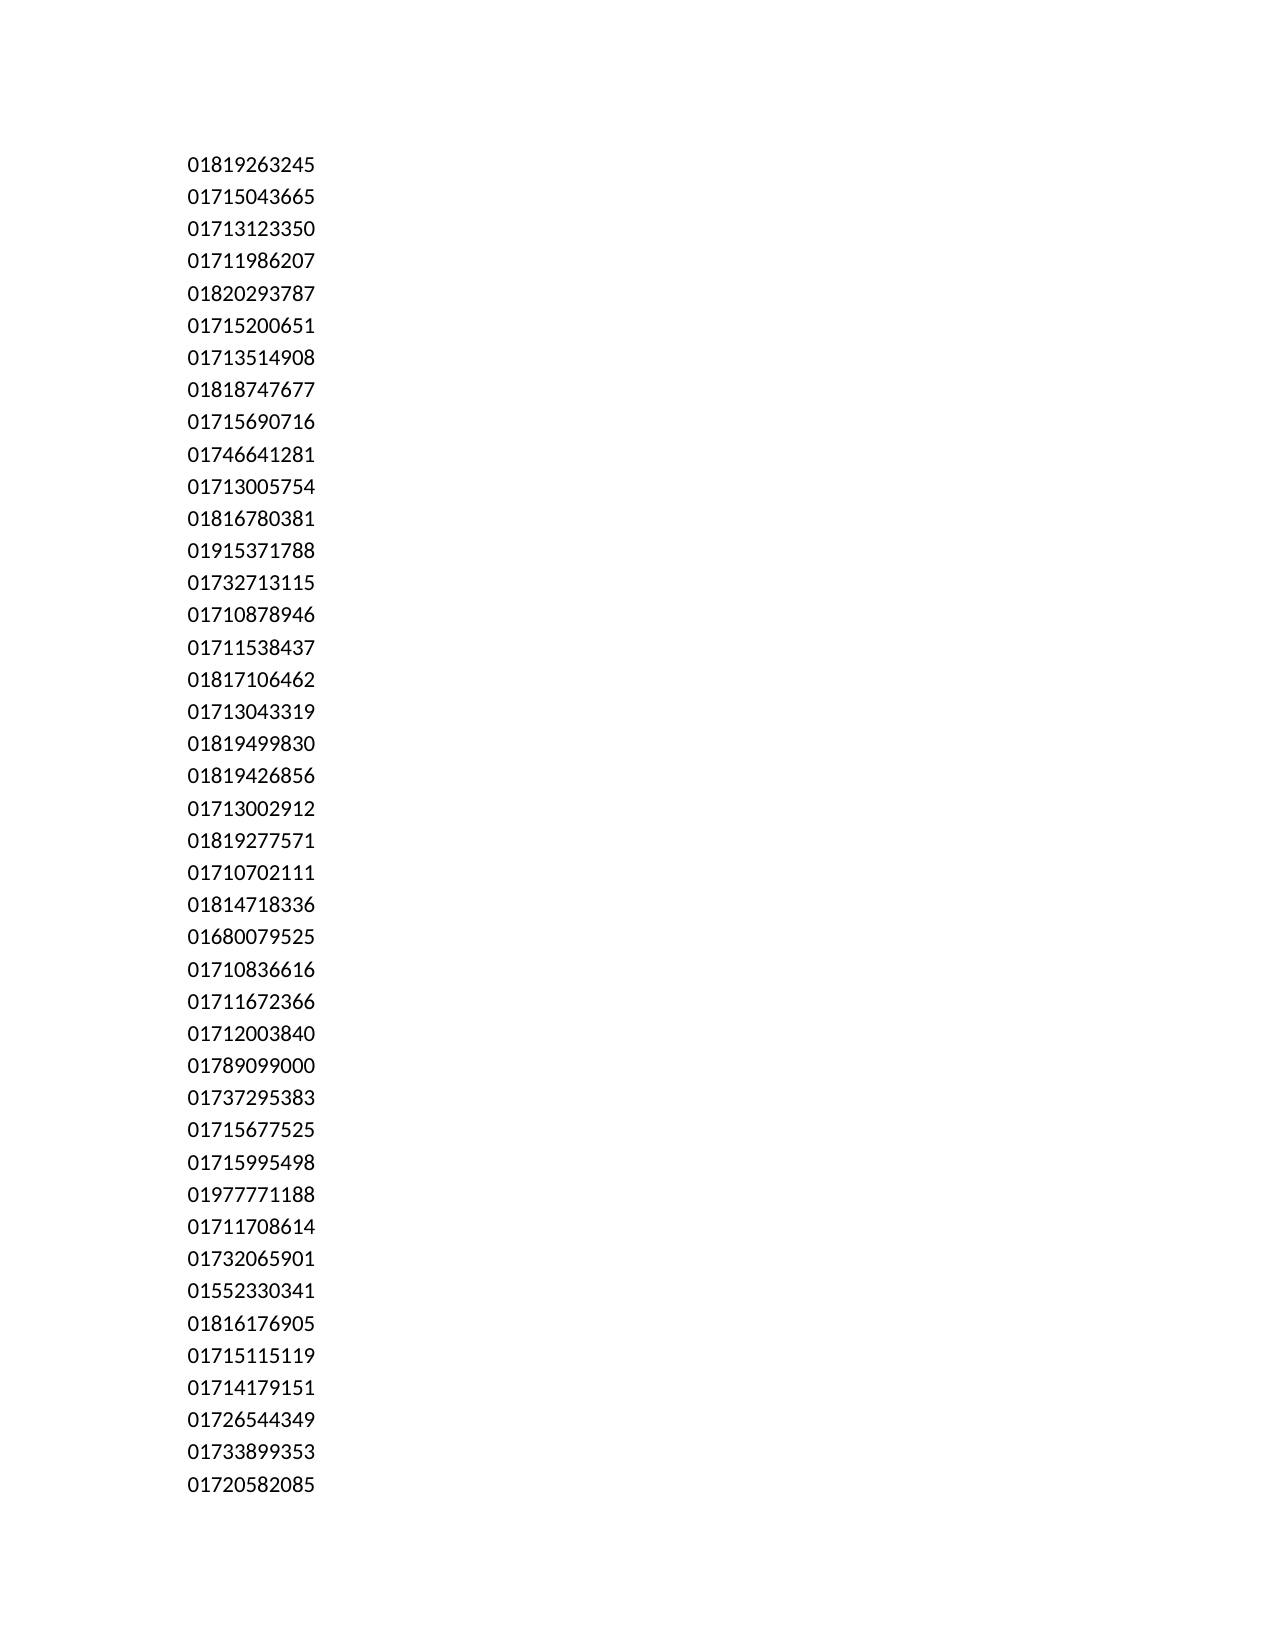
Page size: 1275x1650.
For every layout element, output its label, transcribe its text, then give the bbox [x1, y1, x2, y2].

text 01713002912 [187, 794, 1125, 822]
text 01713043319 [187, 697, 1125, 725]
text 01720582085 [187, 1470, 1125, 1498]
text 01819499830 [187, 729, 1125, 757]
text 01710878946 [187, 601, 1125, 629]
text 01715200651 [187, 311, 1125, 339]
text 01819277571 [187, 826, 1125, 854]
text 01711672366 [187, 987, 1125, 1015]
text 01715115119 [187, 1341, 1125, 1369]
text 01711538437 [187, 633, 1125, 661]
text 01820293787 [187, 279, 1125, 307]
text 01715995498 [187, 1148, 1125, 1176]
text 01711986207 [187, 247, 1125, 274]
text 01714179151 [187, 1373, 1125, 1401]
text 01817106462 [187, 665, 1125, 693]
text 01818747677 [187, 375, 1125, 403]
text 01712003840 [187, 1019, 1125, 1047]
text 01680079525 [187, 922, 1125, 951]
text 01819263245 [187, 150, 1125, 178]
text 01732713115 [187, 568, 1125, 596]
text 01819426856 [187, 762, 1125, 789]
text 01726544349 [187, 1405, 1125, 1433]
text 01710836616 [187, 955, 1125, 983]
text 01713123350 [187, 214, 1125, 242]
text 01816176905 [187, 1309, 1125, 1337]
text 01816780381 [187, 504, 1125, 532]
text 01713005754 [187, 472, 1125, 500]
text 01552330341 [187, 1277, 1125, 1304]
text 01711708614 [187, 1212, 1125, 1240]
text 01737295383 [187, 1083, 1125, 1111]
text 01713514908 [187, 343, 1125, 371]
text 01814718336 [187, 890, 1125, 918]
text 01789099000 [187, 1051, 1125, 1079]
text 01915371788 [187, 536, 1125, 564]
text 01715677525 [187, 1116, 1125, 1144]
text 01715043665 [187, 182, 1125, 210]
text 01710702111 [187, 858, 1125, 886]
text 01732065901 [187, 1244, 1125, 1272]
text 01746641281 [187, 440, 1125, 468]
text 01733899353 [187, 1437, 1125, 1466]
text 01977771188 [187, 1180, 1125, 1208]
text 01715690716 [187, 407, 1125, 436]
